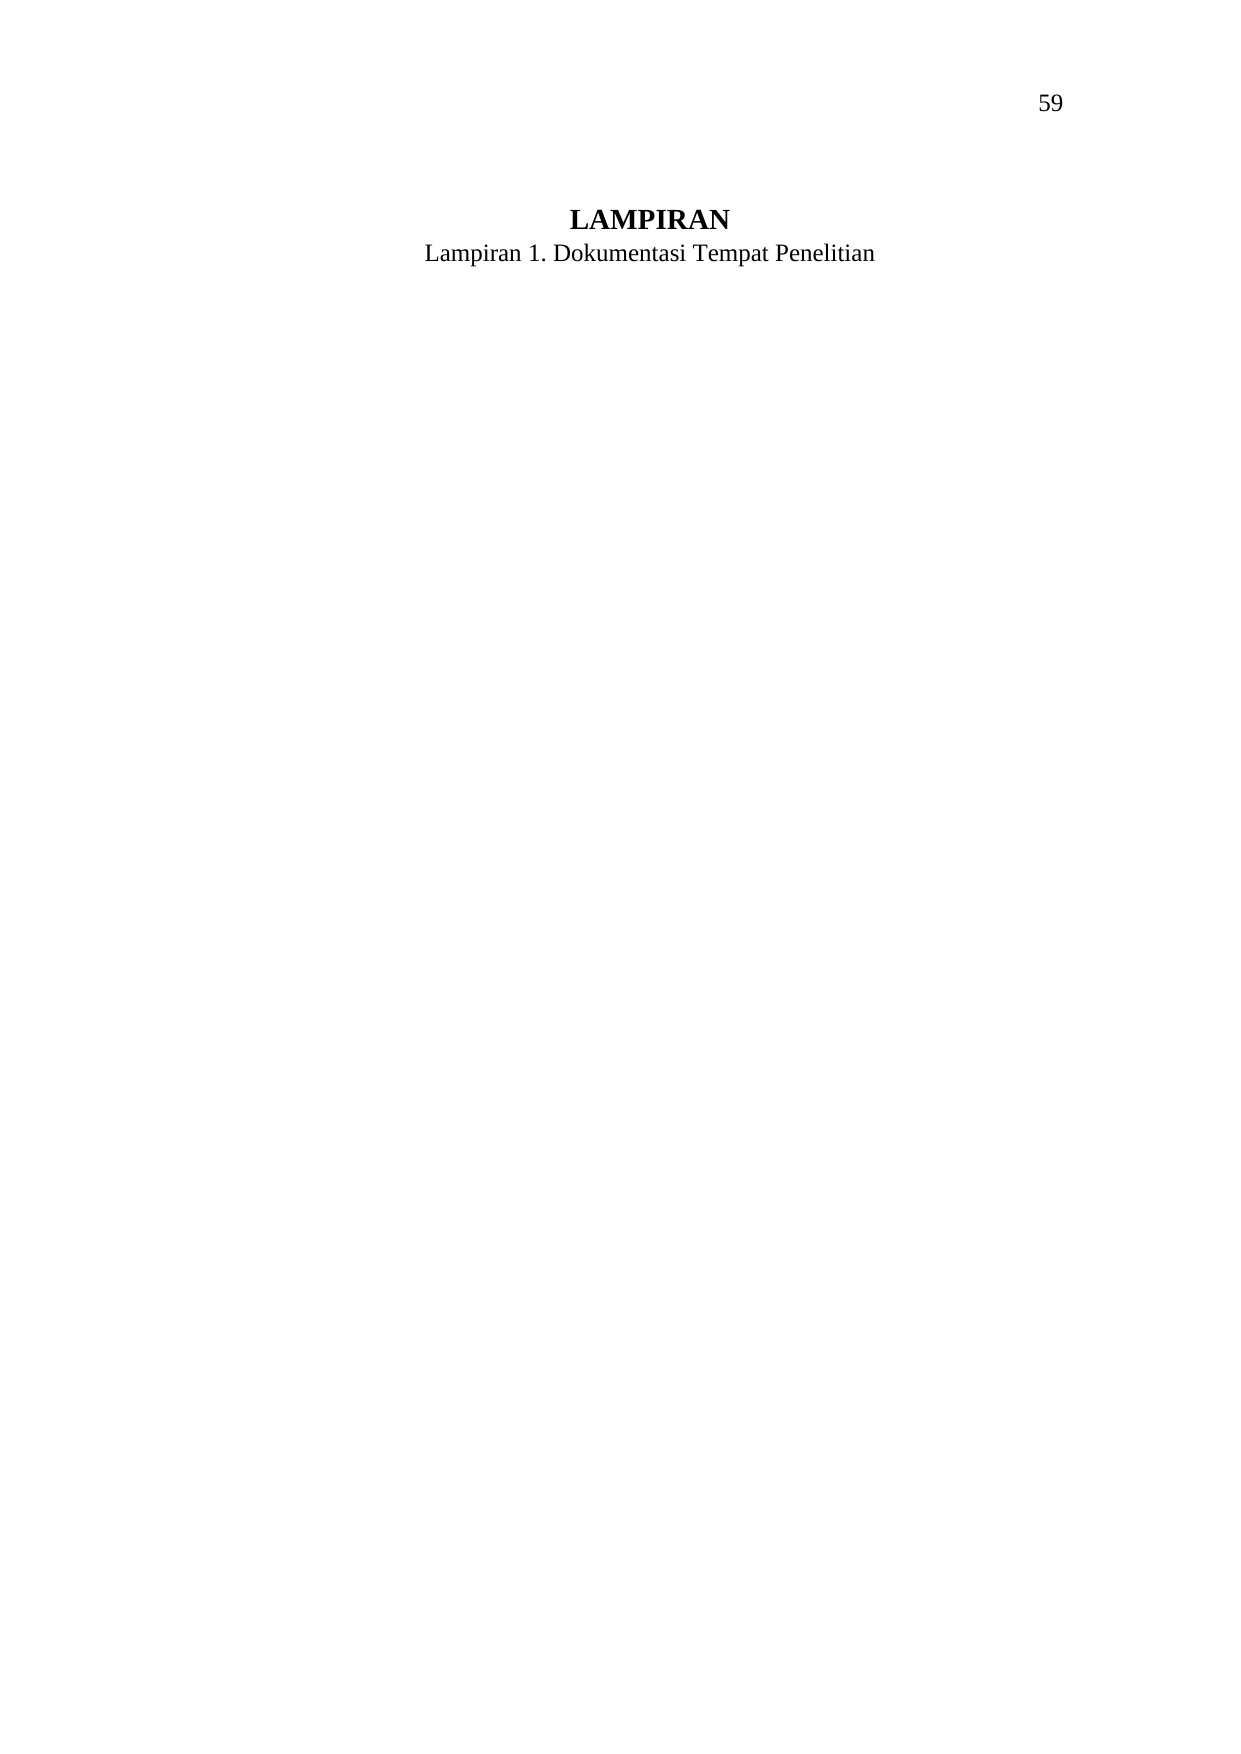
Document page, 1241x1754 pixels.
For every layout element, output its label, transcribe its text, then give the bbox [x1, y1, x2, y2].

text Lampiran 1. Dokumentasi Tempat Penelitian [236, 238, 1063, 267]
subtitle LAMPIRAN [236, 202, 1063, 236]
